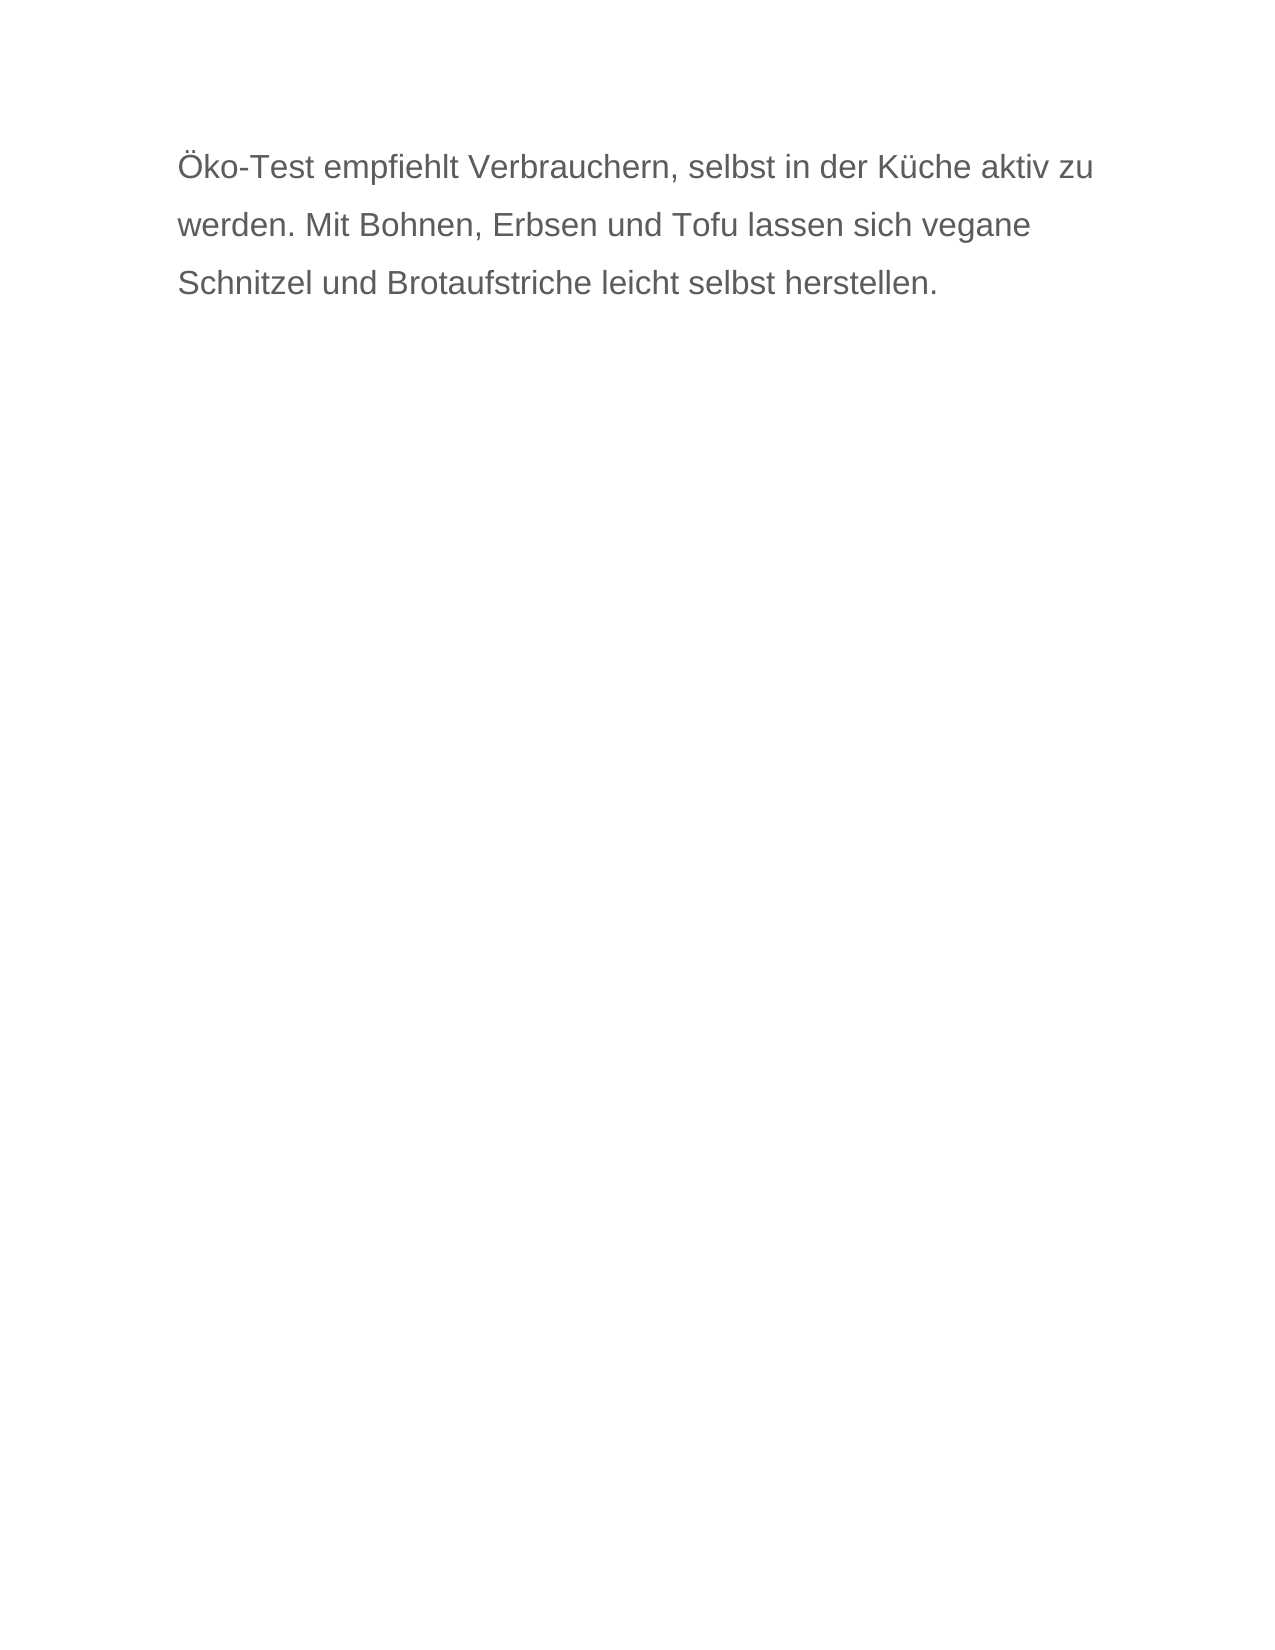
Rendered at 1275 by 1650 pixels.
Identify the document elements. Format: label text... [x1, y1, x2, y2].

text Öko-Test empfiehlt Verbrauchern, selbst in der Küche aktiv zu werden. Mit Bohnen, Erbsen und Tofu lassen sich vegane Schnitzel und Brotaufstriche leicht selbst herstellen. [177, 148, 1098, 301]
